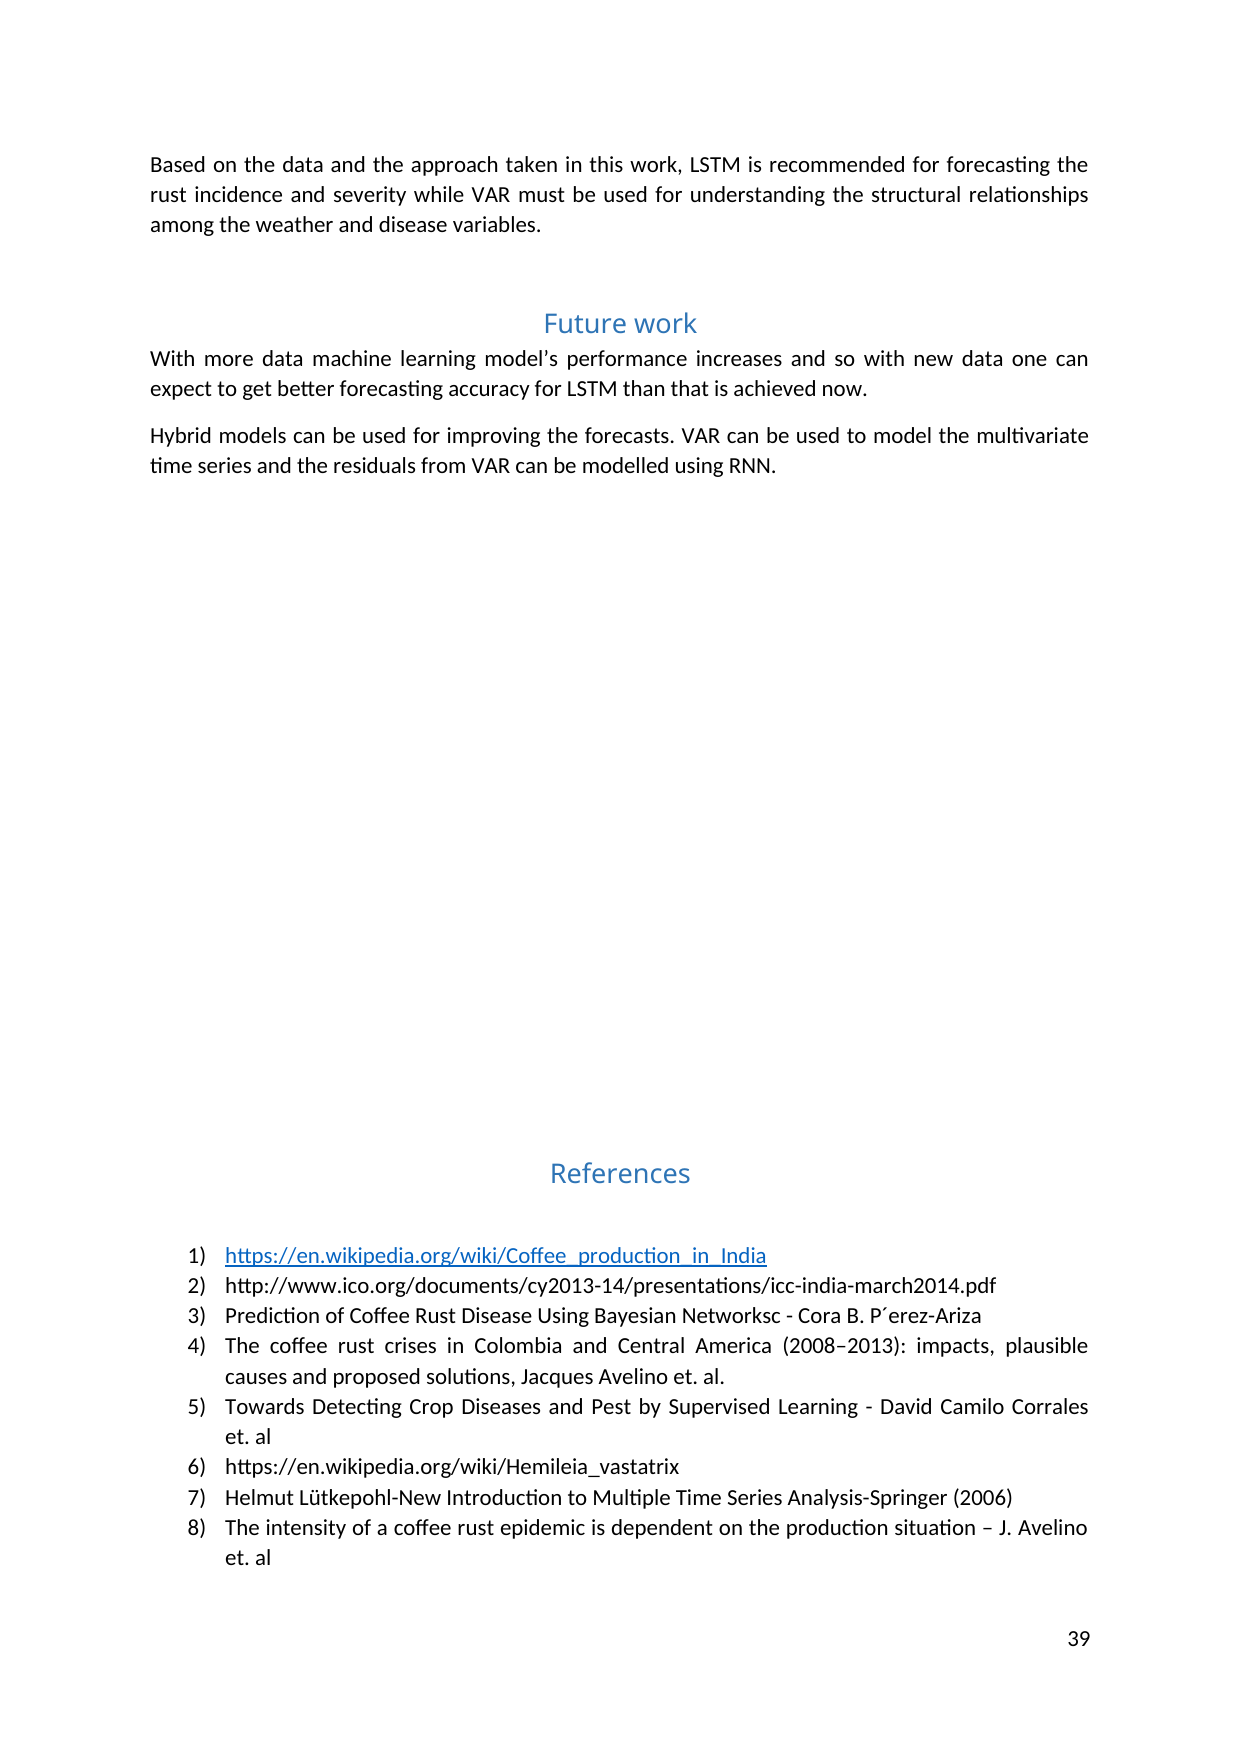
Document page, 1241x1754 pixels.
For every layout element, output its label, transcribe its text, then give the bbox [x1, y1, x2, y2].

text With more data machine learning model’s performance increases and so with new data one can expect to get better forecasting accuracy for LSTM than that is achieved now. [150, 344, 1090, 402]
list Helmut Lütkepohl-New Introduction to Multiple Time Series Analysis-Springer (2006) [187, 1483, 1090, 1511]
list Towards Detecting Crop Diseases and Pest by Supervised Learning - David Camilo Corrales et. al [187, 1392, 1090, 1450]
list https://en.wikipedia.org/wiki/Coffee_production_in_India [187, 1241, 1090, 1269]
text Hybrid models can be used for improving the forecasts. VAR can be used to model the multivariate time series and the residuals from VAR can be modelled using RNN. [150, 421, 1090, 479]
list The intensity of a coffee rust epidemic is dependent on the production situation – J. Avelino et. al [187, 1513, 1090, 1571]
subtitle References [150, 1154, 1090, 1191]
subtitle Future work [150, 304, 1090, 341]
text Based on the data and the approach taken in this work, LSTM is recommended for forecasting the rust incidence and severity while VAR must be used for understanding the structural relationships among the weather and disease variables. [150, 150, 1090, 238]
list https://en.wikipedia.org/wiki/Hemileia_vastatrix [187, 1452, 1090, 1481]
list The coffee rust crises in Colombia and Central America (2008–2013): impacts, plausible causes and proposed solutions, Jacques Avelino et. al. [187, 1332, 1090, 1390]
list Prediction of Coffee Rust Disease Using Bayesian Networksc - Cora B. P´erez-Ariza [187, 1301, 1090, 1329]
list http://www.ico.org/documents/cy2013-14/presentations/icc-india-march2014.pdf [187, 1271, 1090, 1299]
